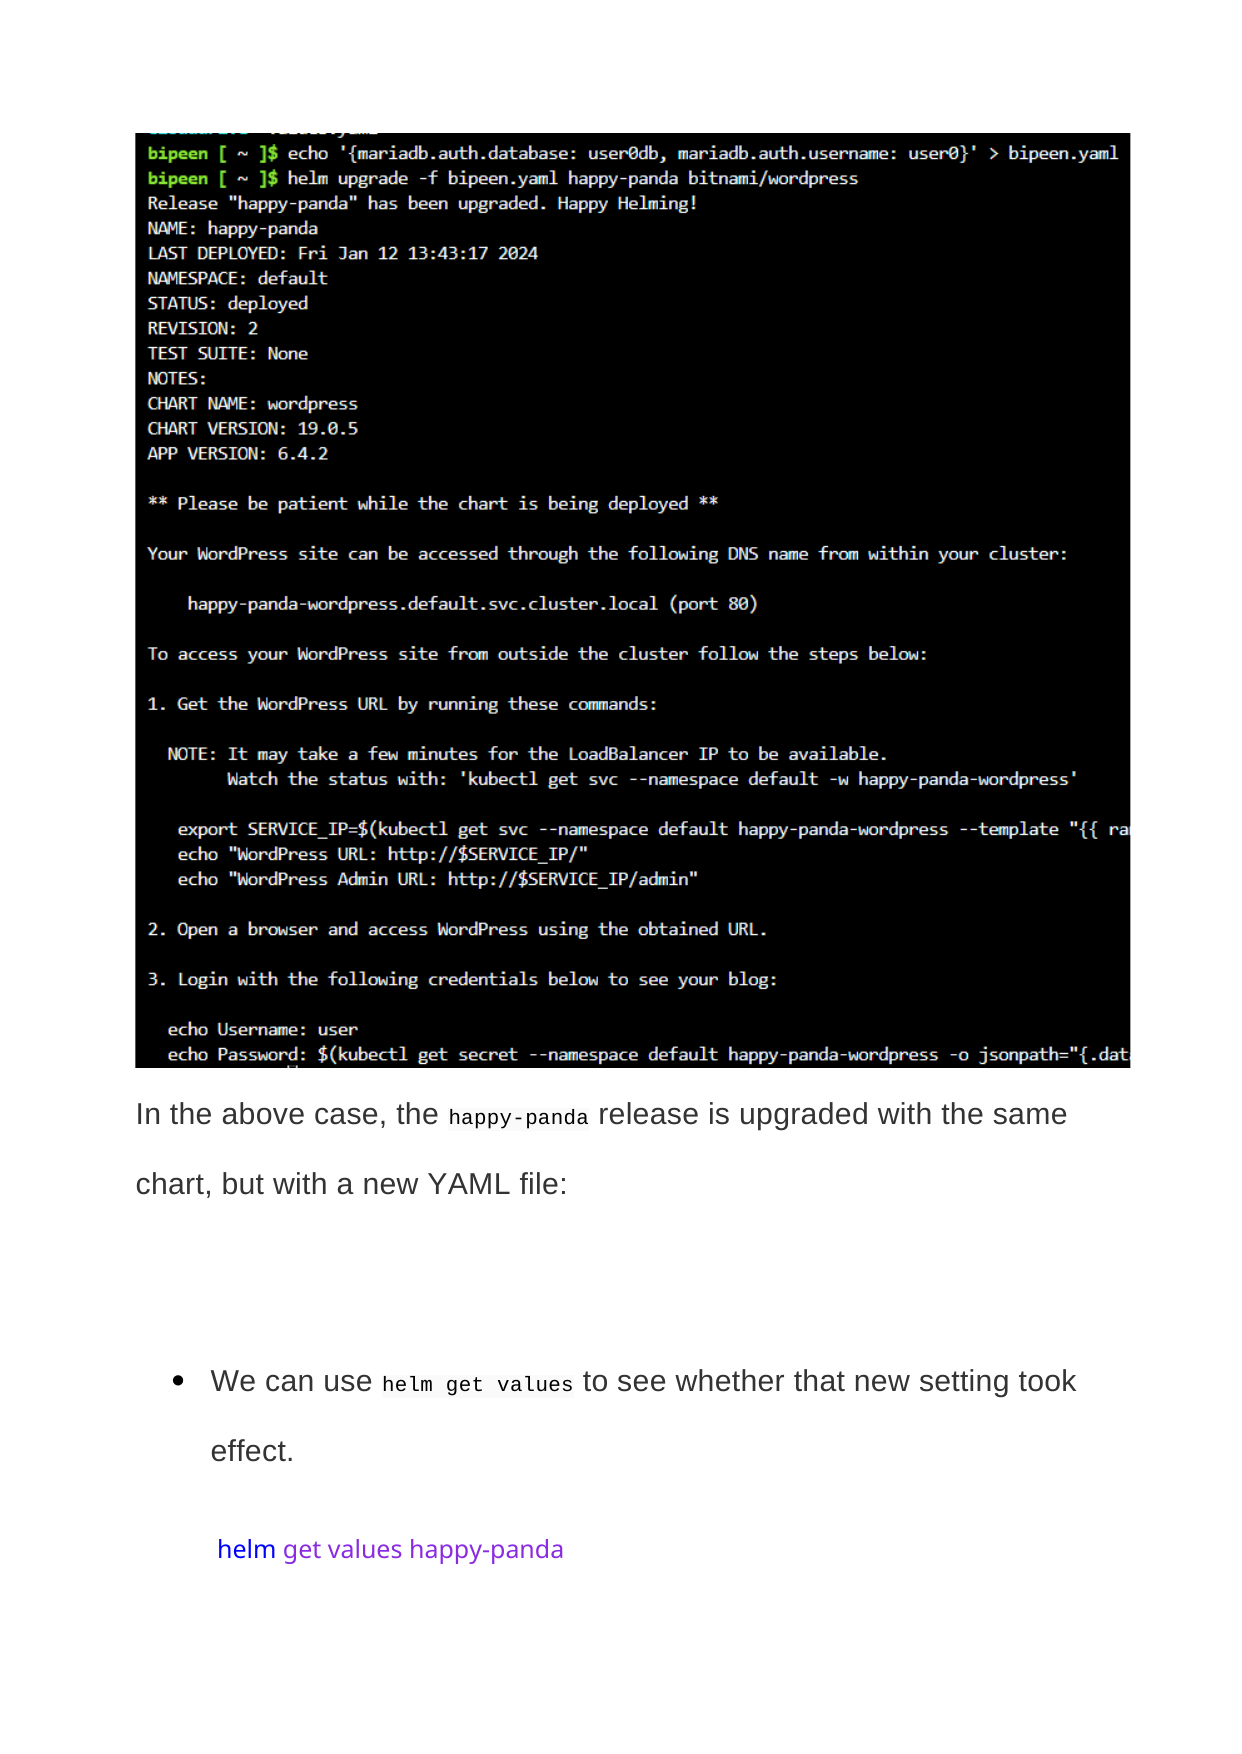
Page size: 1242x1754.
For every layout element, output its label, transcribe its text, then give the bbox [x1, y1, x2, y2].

text In the above case, the happy-panda release is upgraded with the same chart, but with a new YAML file: [135, 1096, 1152, 1201]
list We can use helm get values to see whether that new setting took effect. [173, 1363, 1152, 1468]
picture [135, 133, 1131, 1068]
list helm get values happy-panda [210, 1532, 1152, 1566]
